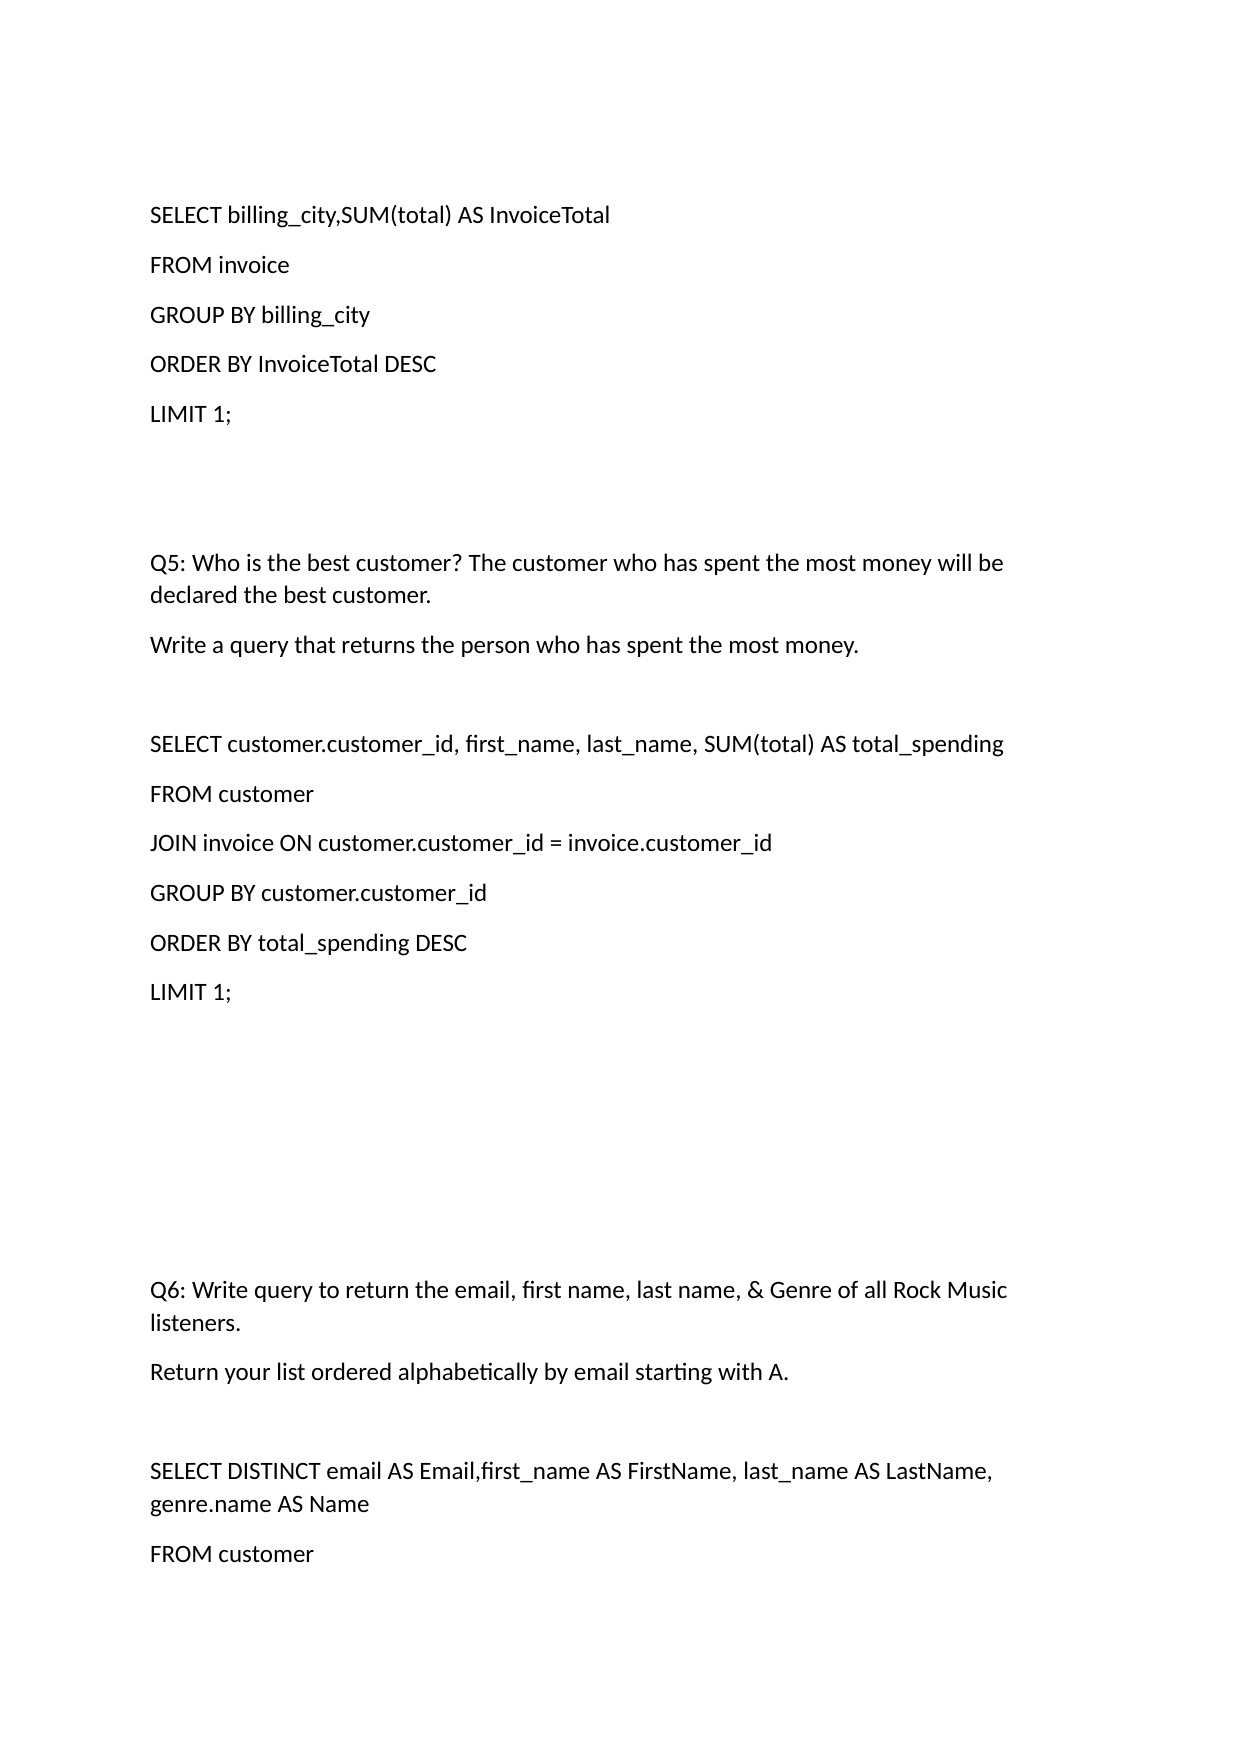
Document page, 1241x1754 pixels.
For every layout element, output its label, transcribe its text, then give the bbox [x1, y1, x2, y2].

text GROUP BY customer.customer_id [150, 877, 1090, 908]
text ORDER BY InvoiceTotal DESC [150, 348, 1090, 379]
text Return your list ordered alphabetically by email starting with A. [150, 1356, 1090, 1387]
text GROUP BY billing_city [150, 299, 1090, 329]
text SELECT DISTINCT email AS Email,first_name AS FirstName, last_name AS LastName, genre.name AS Name [150, 1455, 1090, 1519]
text SELECT billing_city,SUM(total) AS InvoiceTotal [150, 199, 1090, 230]
text Q6: Write query to return the email, first name, last name, & Genre of all Rock Music listeners. [150, 1274, 1090, 1337]
text SELECT customer.customer_id, first_name, last_name, SUM(total) AS total_spending [150, 728, 1090, 759]
text JOIN invoice ON customer.customer_id = invoice.customer_id [150, 827, 1090, 858]
text FROM customer [150, 1538, 1090, 1568]
text LIMIT 1; [150, 398, 1090, 428]
text FROM customer [150, 778, 1090, 808]
text Q5: Who is the best customer? The customer who has spent the most money will be declared the best customer. [150, 547, 1090, 610]
text Write a query that returns the person who has spent the most money. [150, 629, 1090, 660]
text LIMIT 1; [150, 976, 1090, 1007]
text FROM invoice [150, 249, 1090, 280]
text ORDER BY total_spending DESC [150, 927, 1090, 957]
